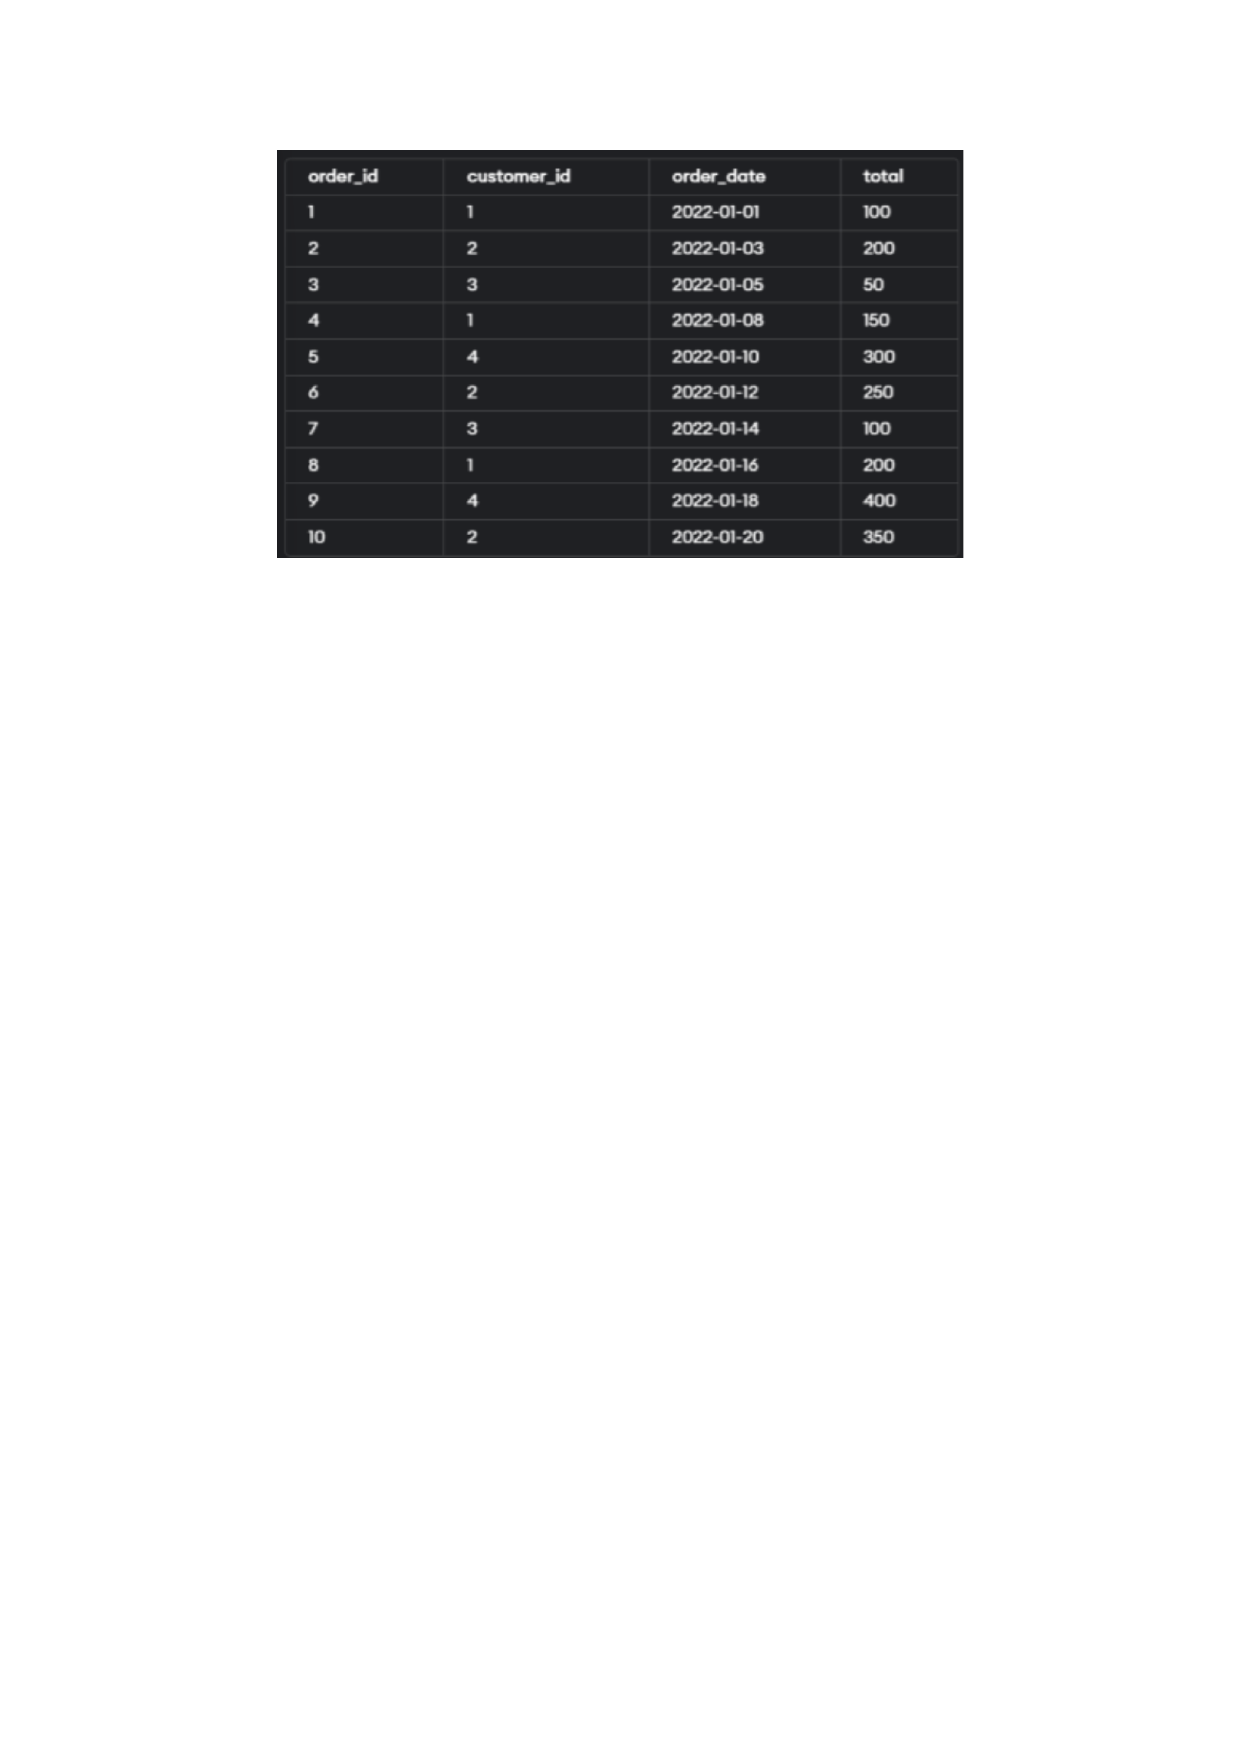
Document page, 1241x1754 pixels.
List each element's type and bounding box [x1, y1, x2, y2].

picture [277, 150, 964, 558]
